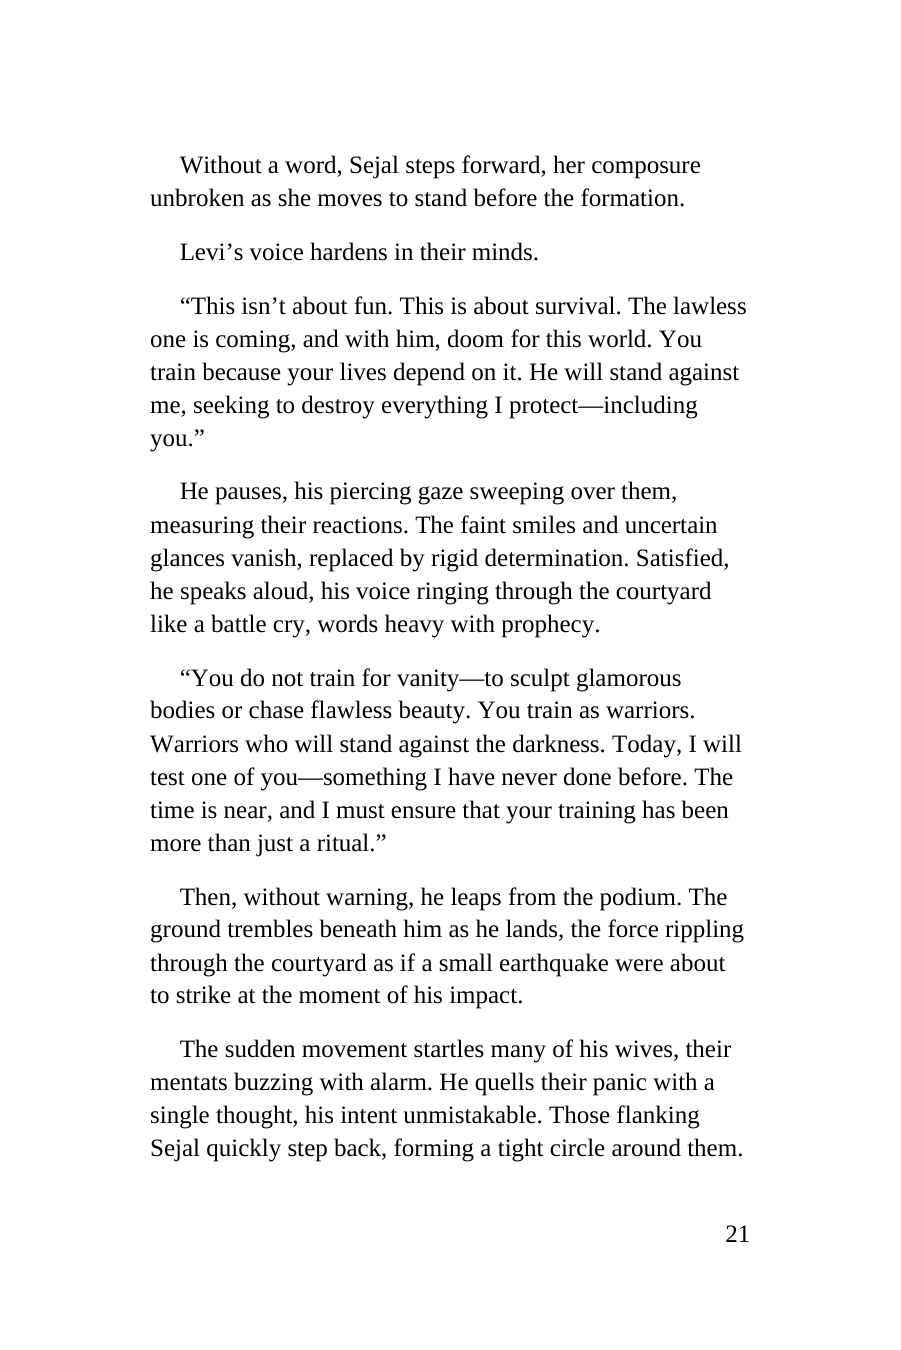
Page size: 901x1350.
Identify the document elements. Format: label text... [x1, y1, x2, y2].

text Levi’s voice hardens in their minds. [150, 237, 750, 266]
text Then, without warning, he leaps from the podium. The ground trembles beneath him as he lands, the force rippling through the courtyard as if a small earthquake were about to strike at the moment of his impact. [150, 882, 750, 1009]
text Without a word, Sejal steps forward, her composure unbroken as she moves to stand before the formation. [150, 150, 750, 212]
text The sudden movement startles many of his wives, their mentats buzzing with alarm. He quells their panic with a single thought, his intent unmistakable. Those flanking Sejal quickly step back, forming a tight circle around them. [150, 1034, 750, 1162]
text He pauses, his piercing gaze sweeping over them, measuring their reactions. The faint smiles and uncertain glances vanish, replaced by rigid determination. Satisfied, he speaks aloud, his voice ringing through the courtyard like a battle cry, words heavy with prophecy. [150, 477, 750, 637]
text “This isn’t about fun. This is about survival. The lawless one is coming, and with him, doom for this world. You train because your lives depend on it. He will stand against me, seeking to destroy everything I protect—including you.” [150, 291, 750, 452]
text “You do not train for vanity—to sculpt glamorous bodies or chase flawless beauty. You train as warriors. Warriors who will stand against the darkness. Today, I will test one of you—something I have never done before. The time is near, and I must ensure that your training has been more than just a ritual.” [150, 663, 750, 856]
